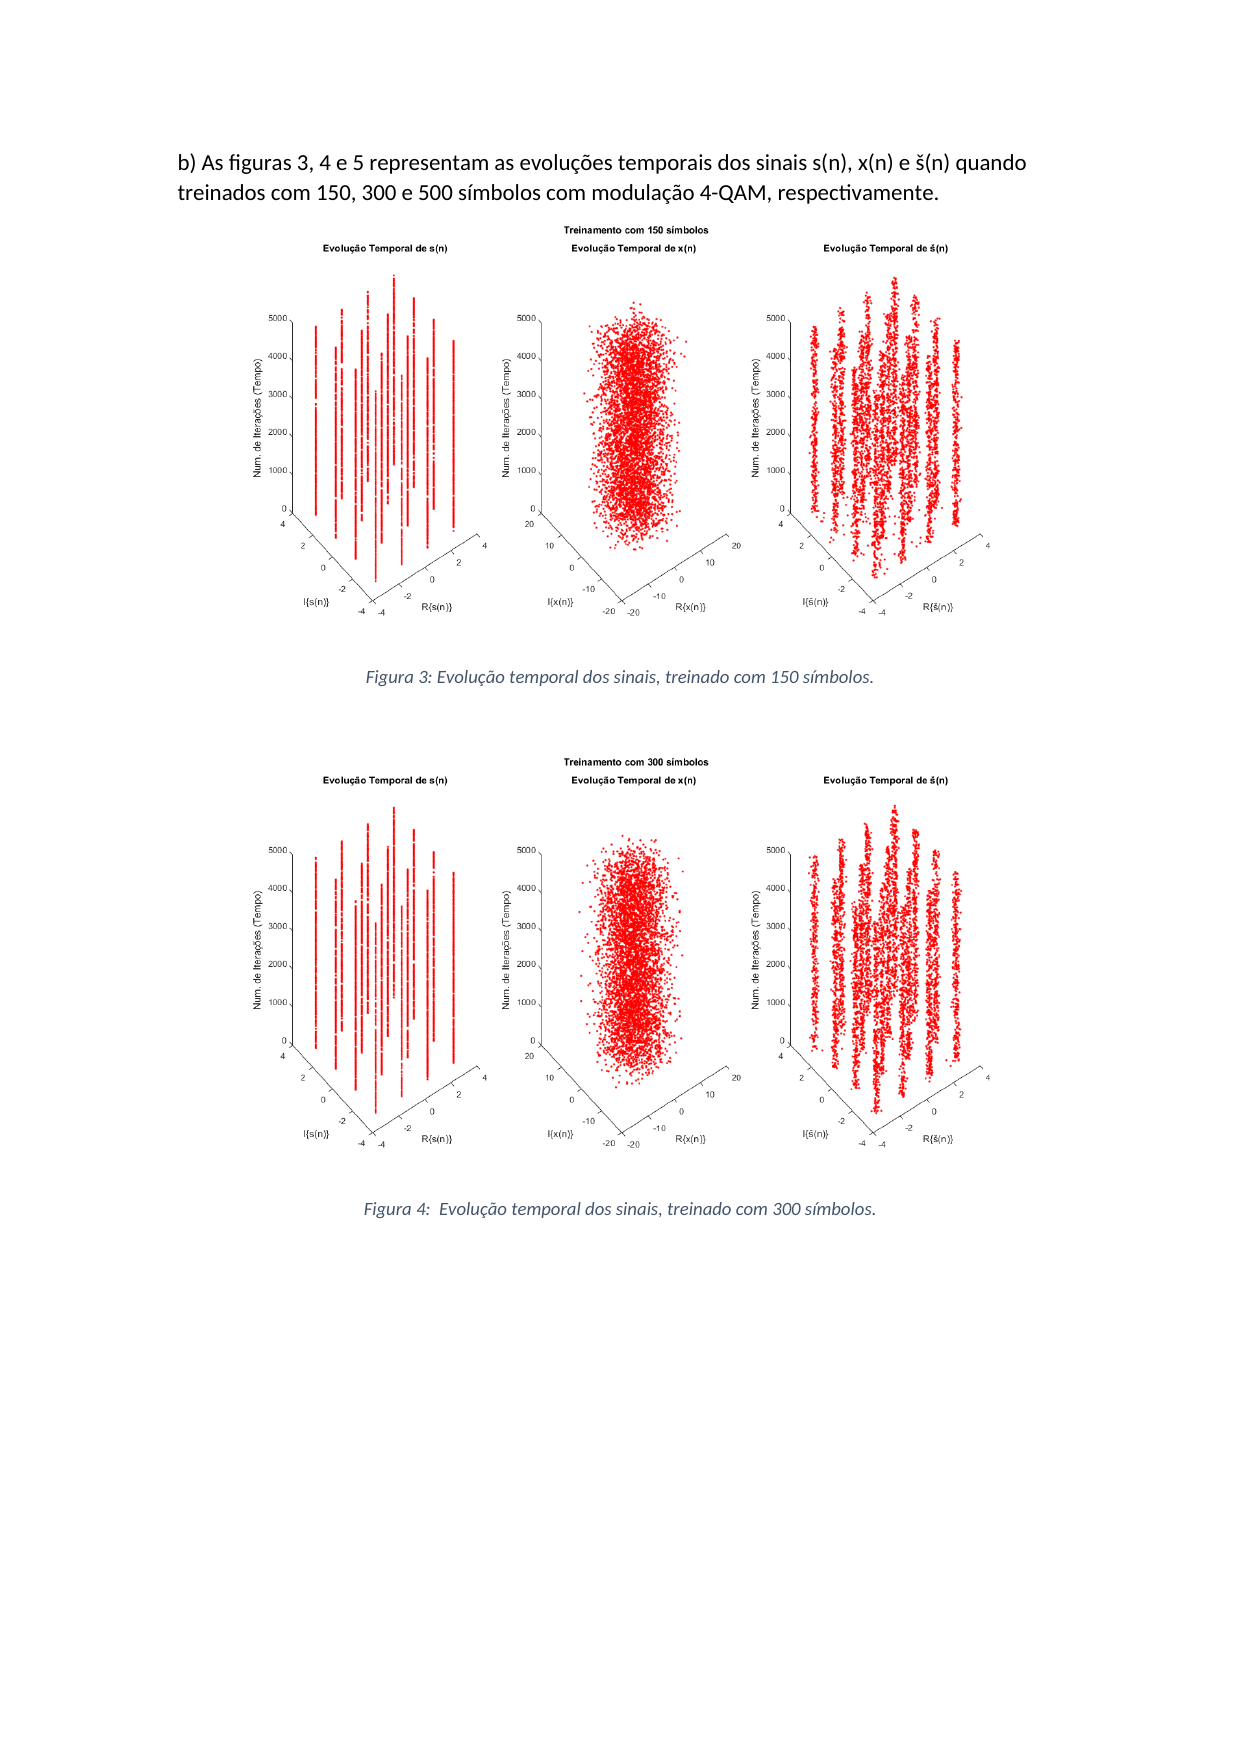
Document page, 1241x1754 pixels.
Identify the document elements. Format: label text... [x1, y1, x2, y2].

text Figura 3: Evolução temporal dos sinais, treinado com 150 símbolos. [177, 666, 1063, 689]
text Figura 4: Evolução temporal dos sinais, treinado com 300 símbolos. [177, 1197, 1063, 1220]
picture [177, 756, 1063, 1179]
text b) As figuras 3, 4 e 5 representam as evoluções temporais dos sinais s(n), x(n) e š(n) quando treinados com 150, 300 e 500 símbolos com modulação 4-QAM, respectivamente. [177, 148, 1063, 206]
picture [177, 224, 1063, 647]
